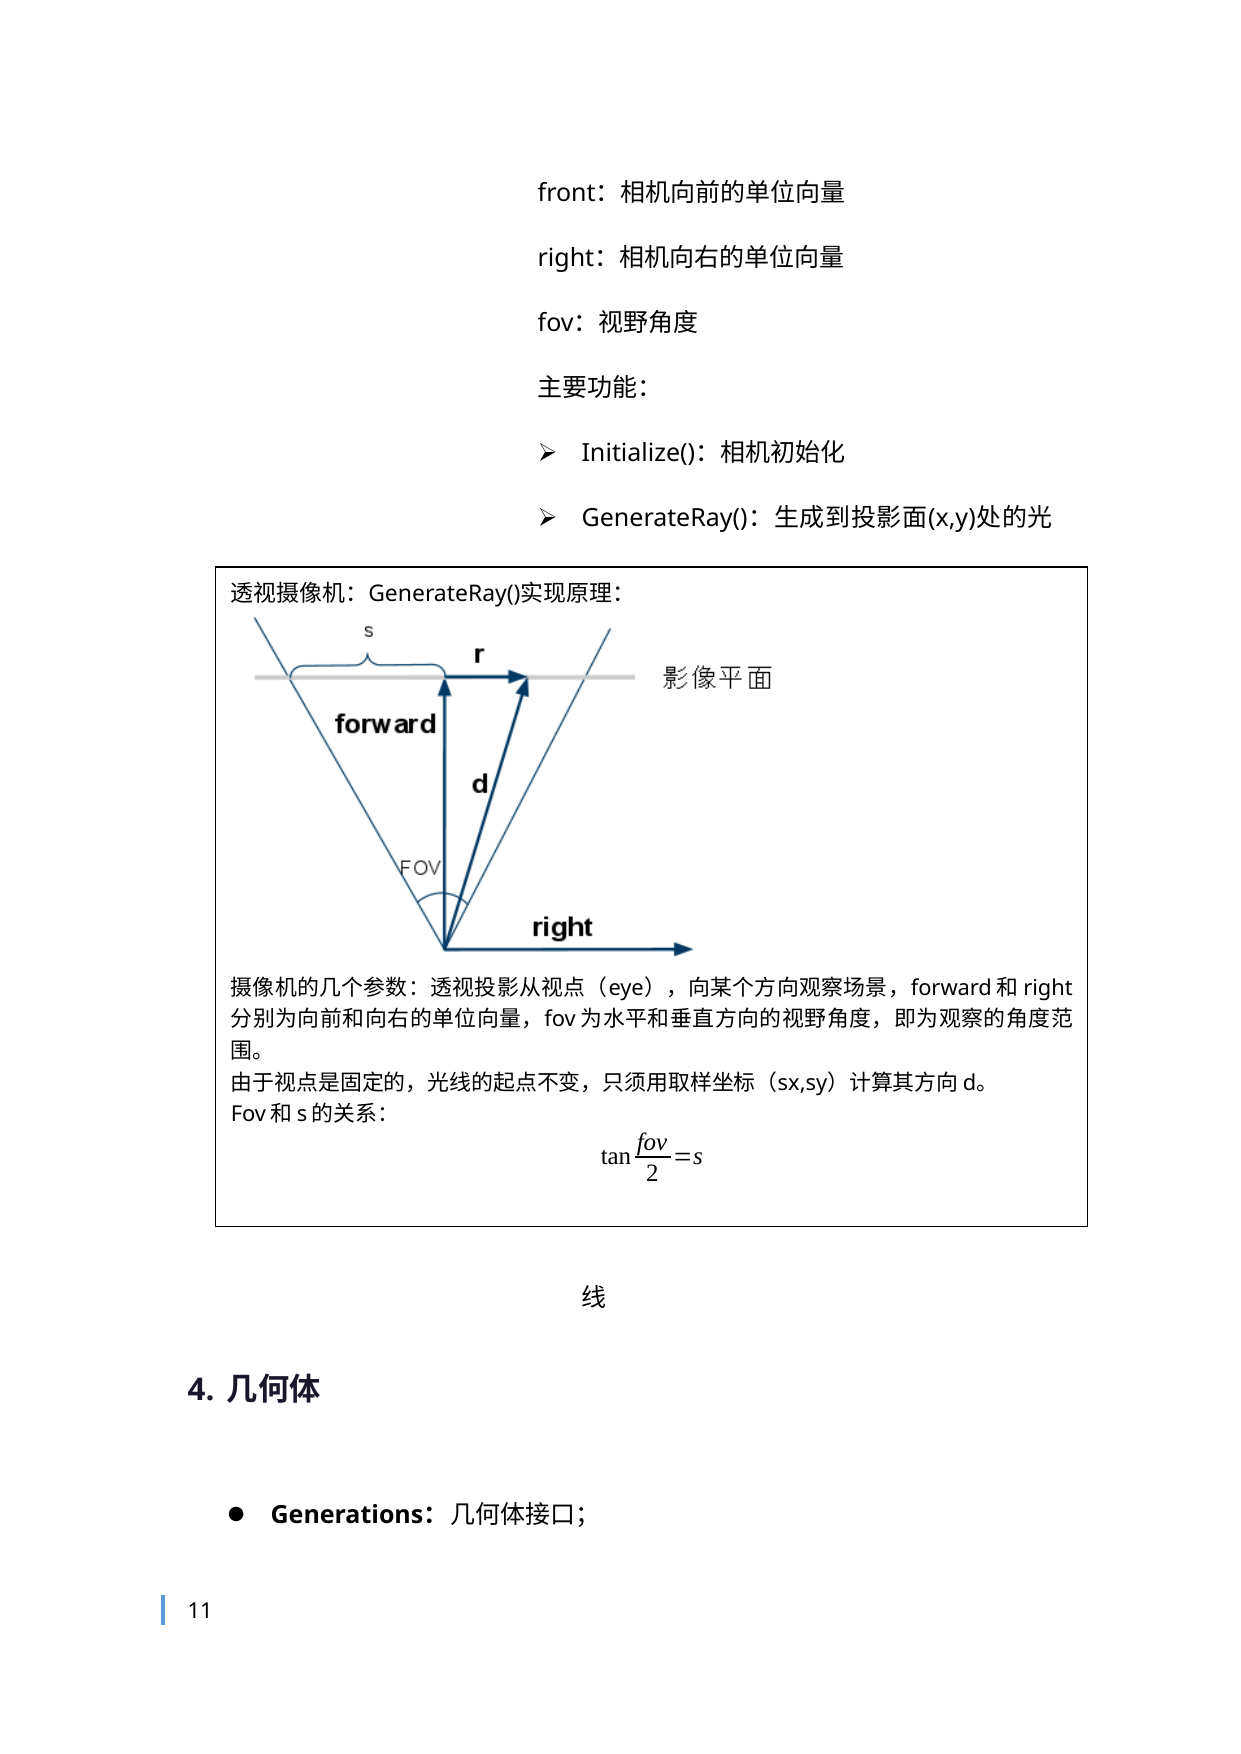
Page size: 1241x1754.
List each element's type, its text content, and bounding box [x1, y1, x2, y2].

subtitle 几何体 [187, 1355, 1053, 1420]
list 主要功能： [537, 353, 1053, 418]
list fov：视野角度 [537, 288, 1053, 353]
list right：相机向右的单位向量 [537, 223, 1053, 288]
list front：相机向前的单位向量 [537, 158, 1053, 223]
list GenerateRay()：生成到投影面(x,y)处的光线 [538, 1227, 1053, 1328]
list GenerateRay()：生成到投影面(x,y)处的光线 [538, 483, 1053, 566]
list Generations： 几何体接口； [227, 1480, 1053, 1545]
list Initialize()：相机初始化 [538, 418, 1053, 483]
